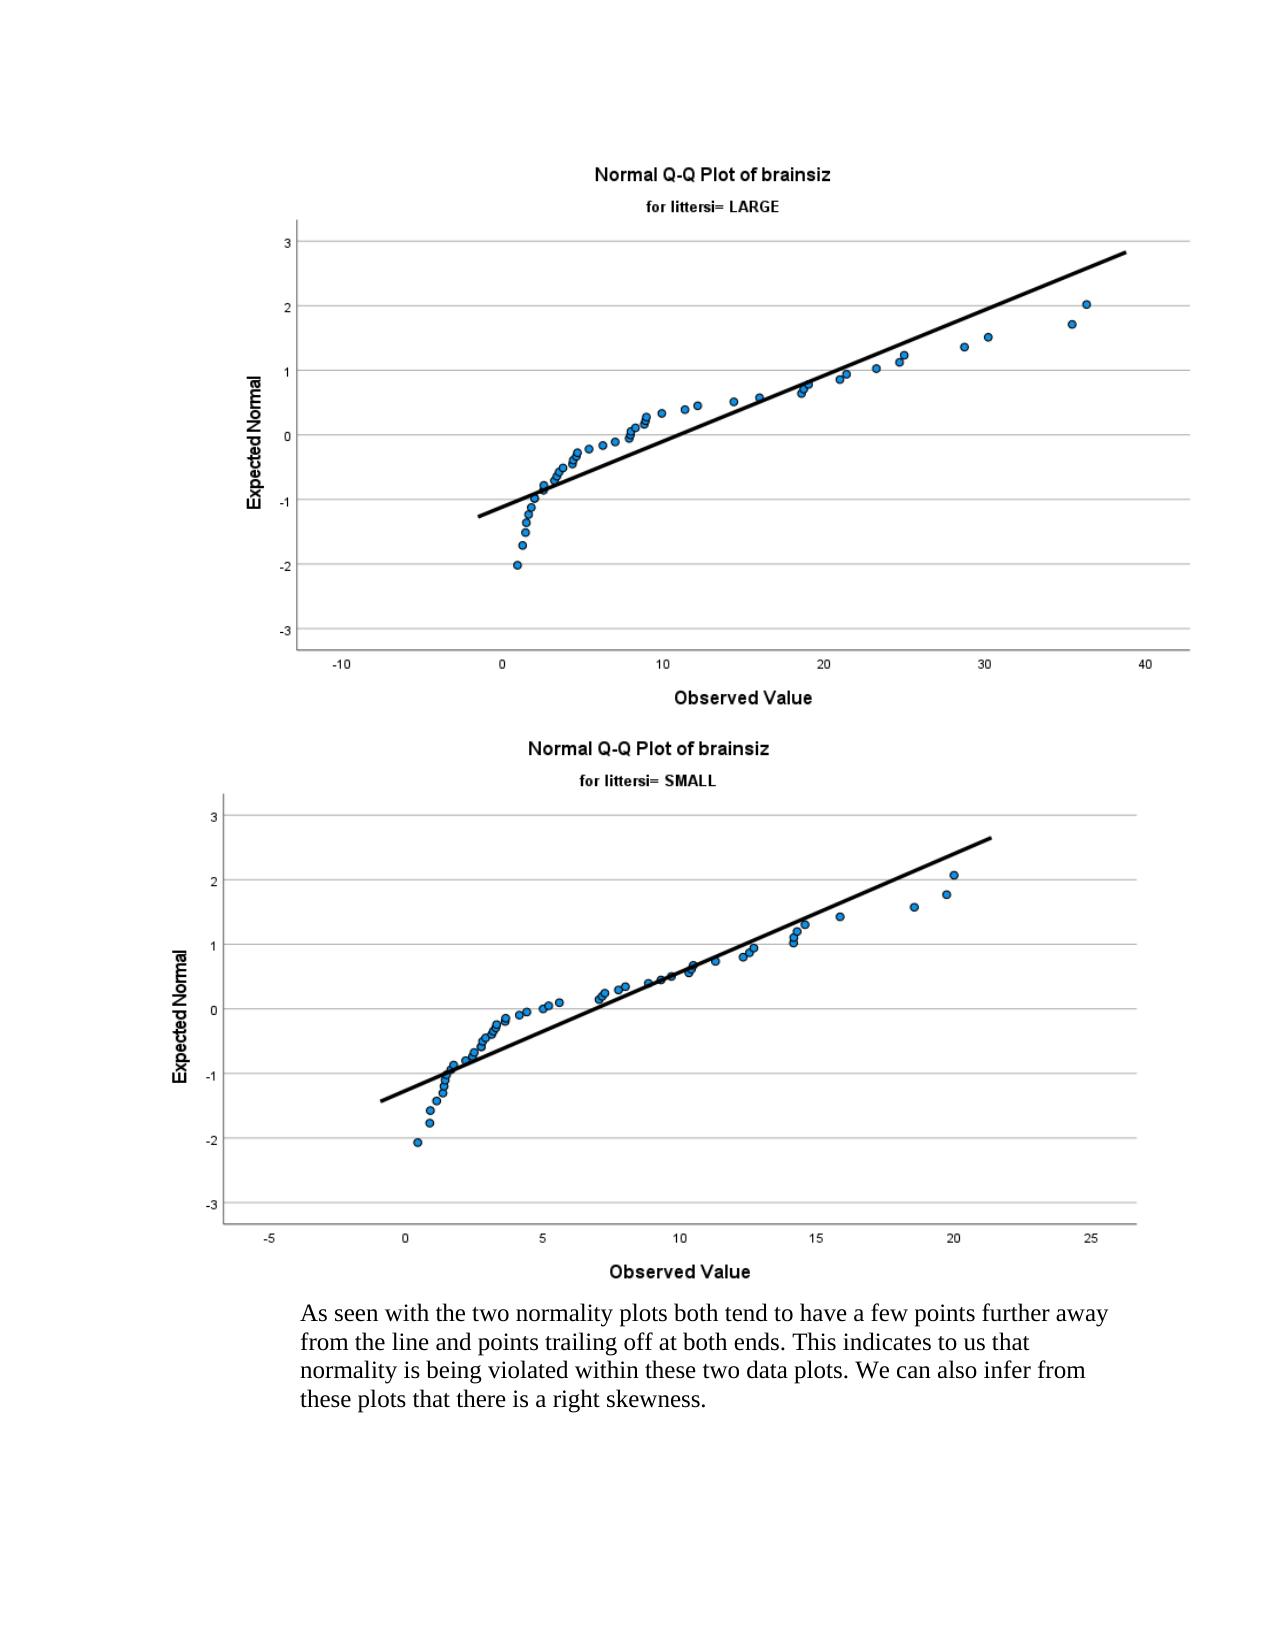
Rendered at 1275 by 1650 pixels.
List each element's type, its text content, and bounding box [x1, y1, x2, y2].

list As seen with the two normality plots both tend to have a few points further away from the line and points trailing off at both ends. This indicates to us that normality is being violated within these two data plots. We can also infer from these plots that there is a right skewness. [300, 1298, 1125, 1413]
picture [150, 150, 1200, 1298]
